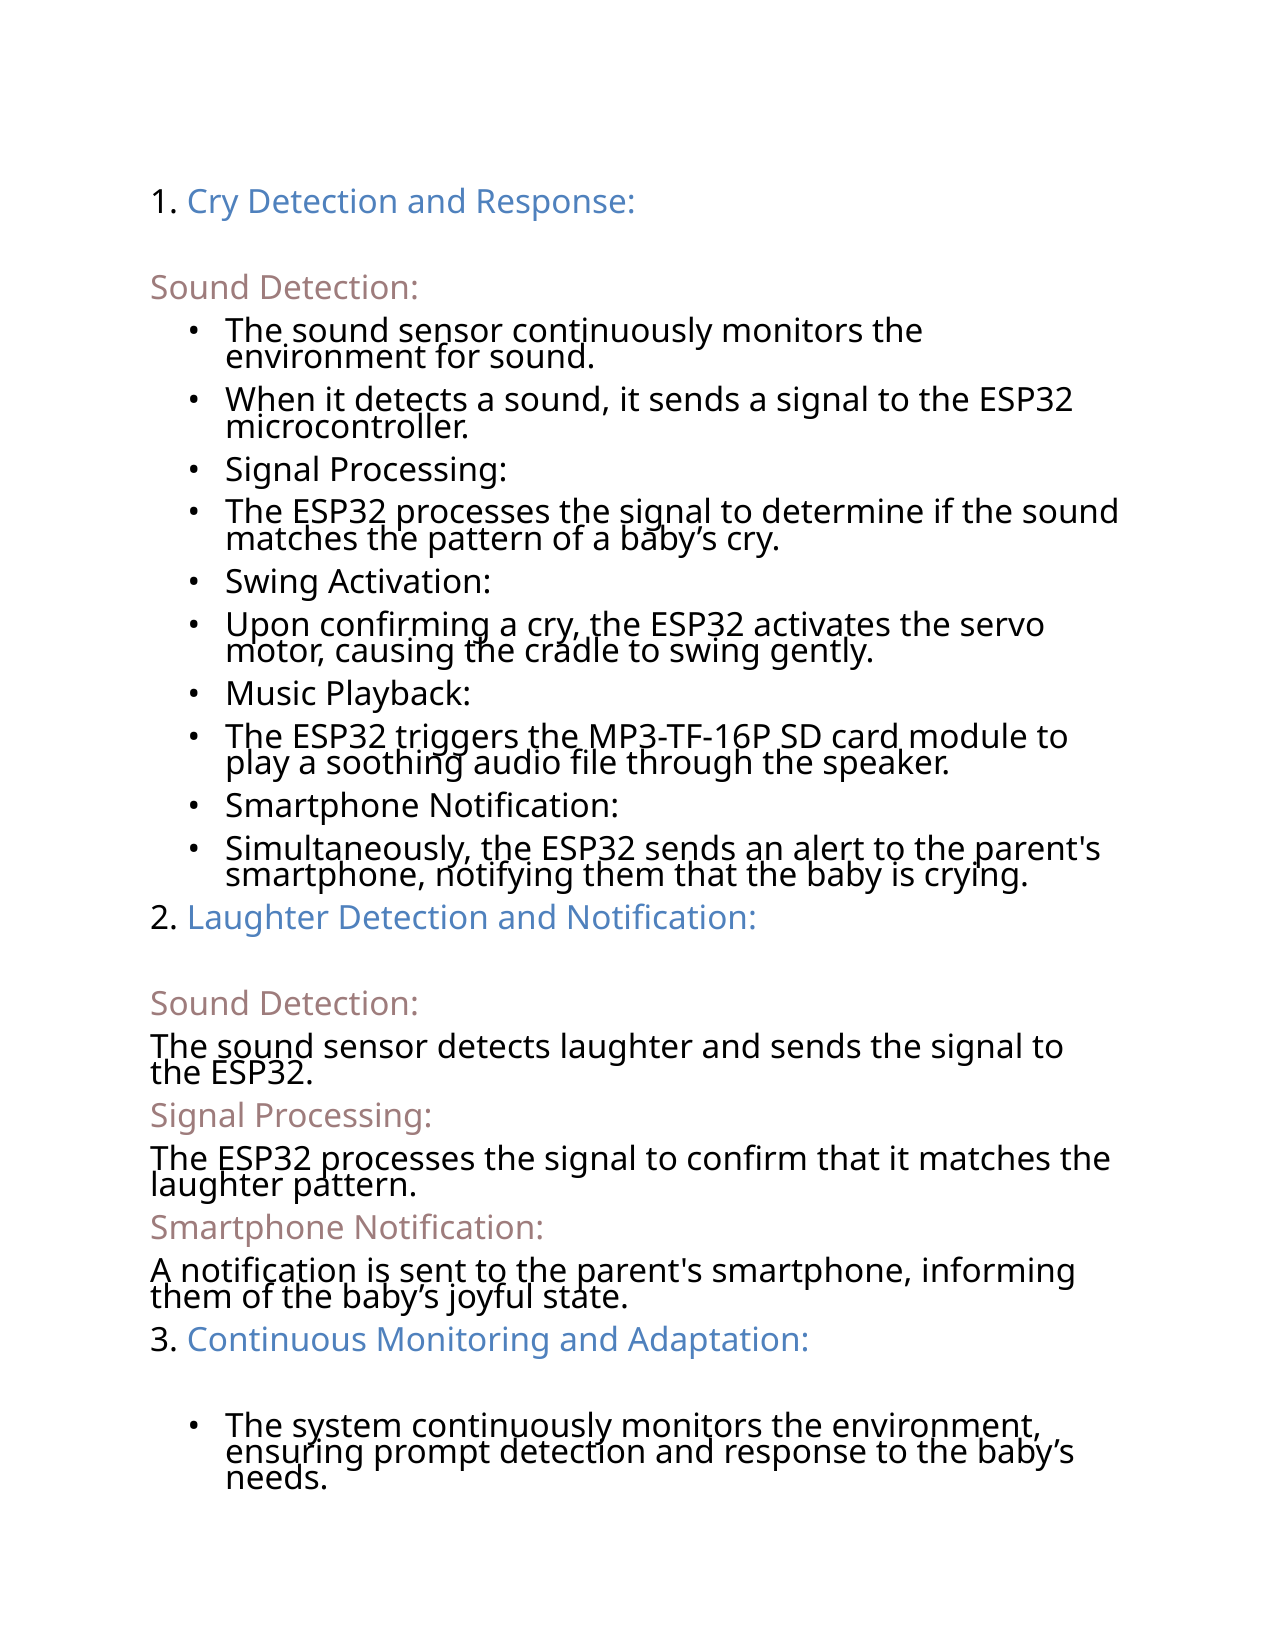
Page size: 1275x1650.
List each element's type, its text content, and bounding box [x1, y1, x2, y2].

text Sound Detection: [150, 994, 1125, 1020]
list The sound sensor continuously monitors the environment for sound. [187, 322, 1125, 374]
list Smartphone Notification: [187, 796, 1125, 822]
text Signal Processing: [150, 1106, 1125, 1132]
list Upon confirming a cry, the ESP32 activates the servo motor, causing the cradle to swing gently. [187, 615, 1125, 667]
list Music Playback: [187, 684, 1125, 710]
text The ESP32 processes the signal to confirm that it matches the laughter pattern. [150, 1149, 1125, 1202]
text 1. Cry Detection and Response: [150, 193, 1125, 219]
list The ESP32 processes the signal to determine if the sound matches the pattern of a baby’s cry. [187, 503, 1125, 555]
list Swing Activation: [187, 572, 1125, 598]
text 3. Continuous Monitoring and Adaptation: [150, 1330, 1125, 1357]
list When it detects a sound, it sends a signal to the ESP32 microcontroller. [187, 391, 1125, 443]
text The sound sensor detects laughter and sends the signal to the ESP32. [150, 1037, 1125, 1089]
list The ESP32 triggers the MP3-TF-16P SD card module to play a soothing audio file through the speaker. [187, 727, 1125, 779]
list Signal Processing: [187, 460, 1125, 486]
text A notification is sent to the parent's smartphone, informing them of the baby’s joyful state. [150, 1261, 1125, 1314]
text Sound Detection: [150, 279, 1125, 305]
text 2. Laughter Detection and Notification: [150, 908, 1125, 934]
text Smartphone Notification: [150, 1218, 1125, 1244]
list Simultaneously, the ESP32 sends an alert to the parent's smartphone, notifying them that the baby is crying. [187, 839, 1125, 892]
list The system continuously monitors the environment, ensuring prompt detection and response to the baby’s needs. [187, 1416, 1125, 1495]
